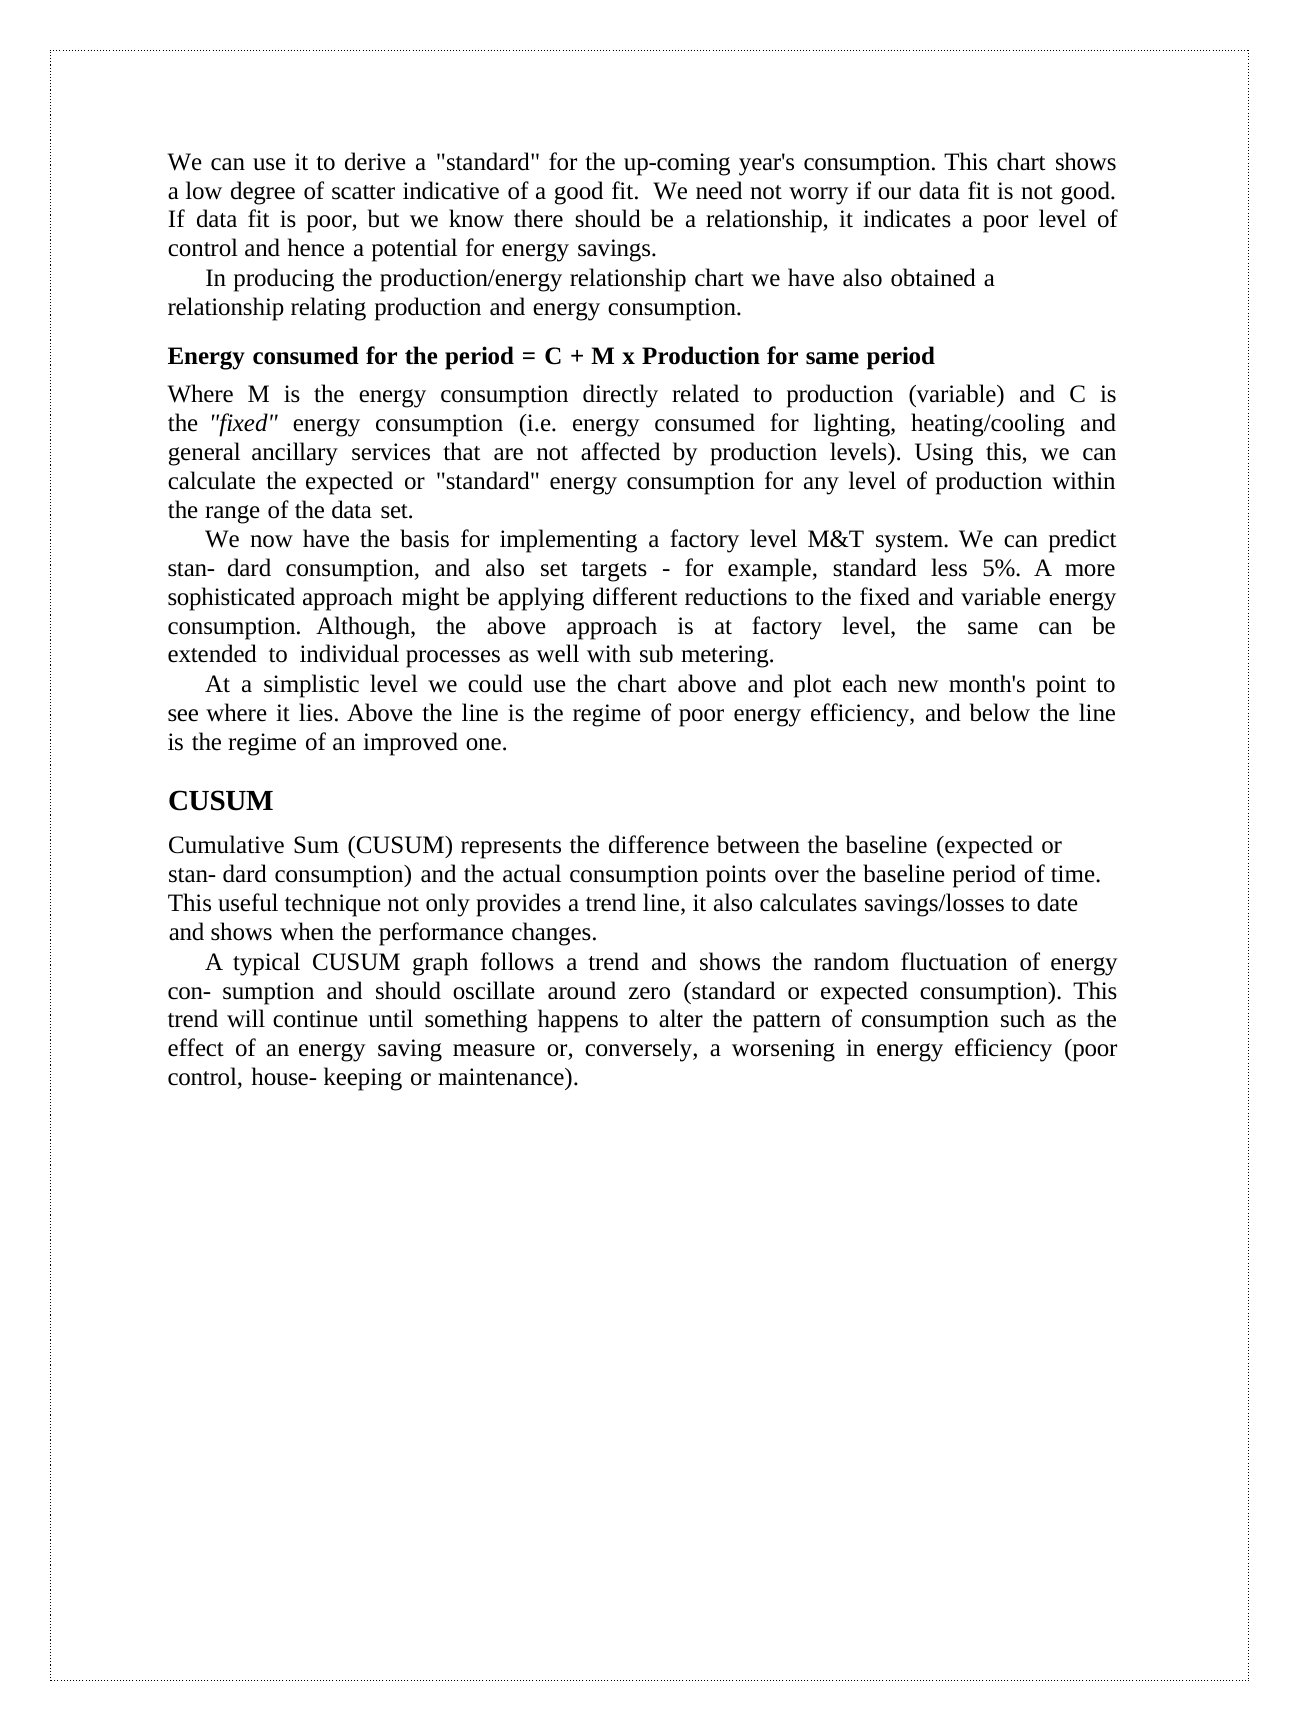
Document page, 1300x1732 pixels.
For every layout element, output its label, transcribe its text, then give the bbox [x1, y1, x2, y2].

text In producing the production/energy relationship chart we have also obtained a relationship relating production and energy consumption. [167, 263, 1116, 320]
text Energy consumed for the period = C + M x Production for same period [167, 341, 1118, 370]
text A typical CUSUM graph follows a trend and shows the random fluctuation of energy con- sumption and should oscillate around zero (standard or expected consumption). This trend will continue until something happens to alter the pattern of consumption such as the effect of an energy saving measure or, conversely, a worsening in energy efficiency (poor control, house- keeping or maintenance). [167, 947, 1118, 1091]
text CUSUM [168, 789, 1118, 815]
text This useful technique not only provides a trend line, it also calculates savings/losses to date and shows when the performance changes. [168, 889, 1117, 946]
text Cumulative Sum (CUSUM) represents the difference between the baseline (expected or stan- dard consumption) and the actual consumption points over the baseline period of time. [168, 830, 1117, 887]
text Where M is the energy consumption directly related to production (variable) and C is the "fixed" energy consumption (i.e. energy consumed for lighting, heating/cooling and general ancillary services that are not affected by production levels). Using this, we can calculate the expected or "standard" energy consumption for any level of production within the range of the data set. [167, 379, 1117, 524]
text We now have the basis for implementing a factory level M&T system. We can predict stan- dard consumption, and also set targets - for example, standard less 5%. A more sophisticated approach might be applying different reductions to the fixed and variable energy consumption. Although, the above approach is at factory level, the same can be extended to individual processes as well with sub metering. [167, 524, 1117, 668]
text At a simplistic level we could use the chart above and plot each new month's point to see where it lies. Above the line is the regime of poor energy efficiency, and below the line is the regime of an improved one. [167, 669, 1116, 756]
text We can use it to derive a "standard" for the up-coming year's consumption. This chart shows a low degree of scatter indicative of a good fit. We need not worry if our data fit is not good. If data fit is poor, but we know there should be a relationship, it indicates a poor level of control and hence a potential for energy savings. [167, 147, 1118, 262]
